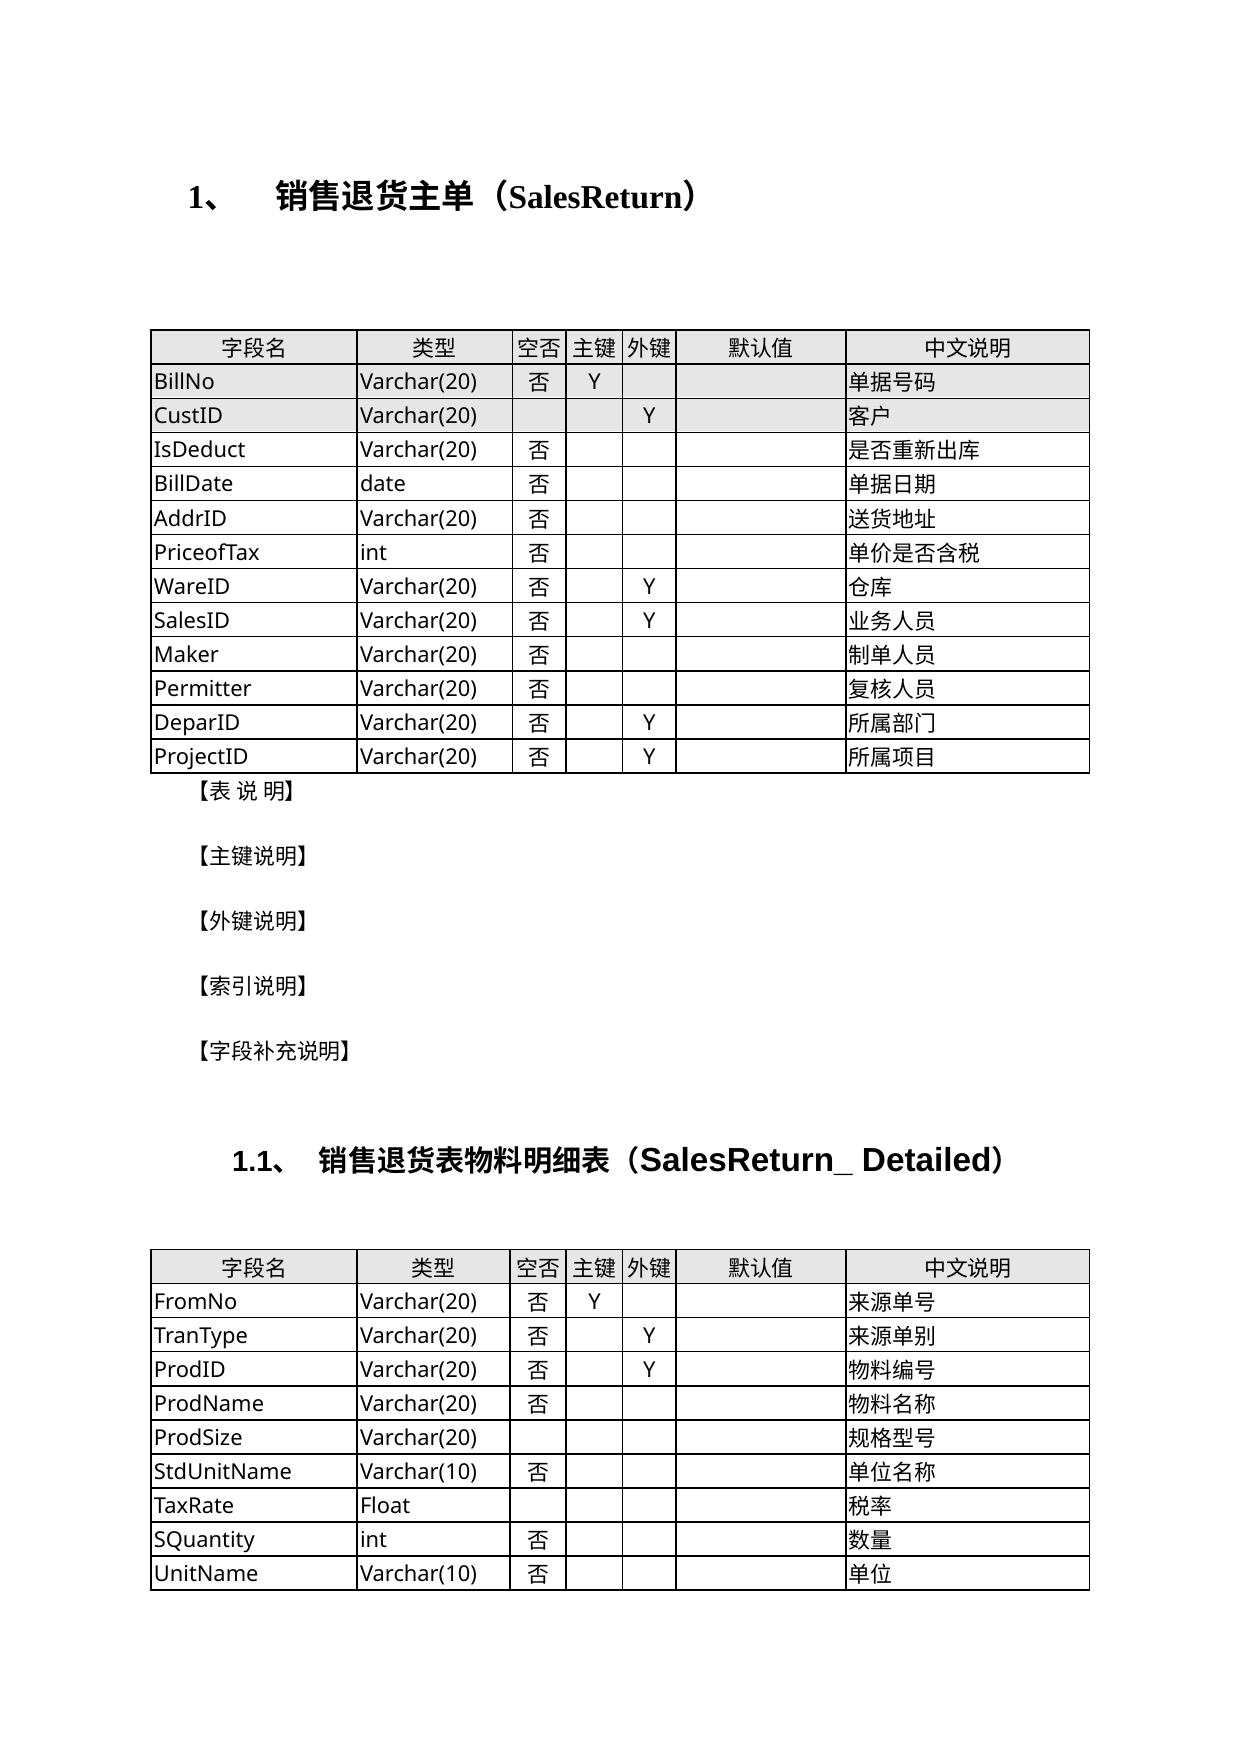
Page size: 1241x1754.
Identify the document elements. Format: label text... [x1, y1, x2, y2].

table_cell 否 [513, 740, 565, 772]
table_cell 否 [513, 433, 565, 466]
table_cell [567, 1352, 622, 1385]
table_cell SalesID [152, 603, 356, 636]
table_cell [677, 535, 845, 568]
table_cell [567, 1318, 622, 1351]
table_cell 否 [513, 365, 565, 397]
table_cell [677, 1284, 845, 1317]
table_cell [623, 433, 675, 466]
table_cell [567, 1489, 622, 1521]
table_cell [567, 1455, 622, 1487]
table_cell [623, 1421, 675, 1453]
table_cell [623, 501, 675, 534]
table_cell Y [623, 569, 675, 602]
table_cell 来源单号 [847, 1284, 1089, 1317]
table_cell 否 [511, 1284, 565, 1317]
table_cell 否 [513, 535, 565, 568]
table_cell SQuantity [152, 1523, 356, 1555]
table_cell [623, 1284, 675, 1317]
table_cell BillNo [152, 365, 356, 397]
table_cell [567, 1387, 622, 1419]
table_cell 数量 [847, 1523, 1089, 1555]
table_header 主键 [567, 331, 622, 363]
table_header 默认值 [677, 331, 845, 363]
table_cell [567, 501, 622, 534]
table_cell [567, 1557, 622, 1589]
table_cell Varchar(20) [358, 1387, 509, 1419]
table_cell [677, 433, 845, 466]
table_cell date [358, 467, 512, 499]
table_cell 单位名称 [847, 1455, 1089, 1487]
table_cell [567, 467, 622, 499]
table_cell [677, 1489, 845, 1521]
table_cell Maker [152, 637, 356, 670]
table_cell 单价是否含税 [847, 535, 1089, 568]
table_header 主键 [567, 1250, 622, 1283]
table_cell Varchar(10) [358, 1455, 509, 1487]
table_cell [677, 740, 845, 772]
table_cell [511, 1421, 565, 1453]
table_cell [567, 433, 622, 466]
subtitle 销售退货表物料明细表（SalesReturn_ Detailed） [232, 1126, 1053, 1191]
table_header 类型 [358, 331, 512, 363]
table_header 空否 [513, 331, 565, 363]
table_cell 业务人员 [847, 603, 1089, 636]
text 【索引说明】 [187, 969, 1053, 1001]
table_cell [623, 1489, 675, 1521]
table_cell [623, 1557, 675, 1589]
table_cell Permitter [152, 672, 356, 704]
table_cell DeparID [152, 706, 356, 738]
table_cell Y [623, 1352, 675, 1385]
table_cell 复核人员 [847, 672, 1089, 704]
table_cell 否 [511, 1557, 565, 1589]
table_cell Varchar(20) [358, 706, 512, 738]
table_cell Y [567, 1284, 622, 1317]
table_cell [567, 569, 622, 602]
table_cell 否 [511, 1352, 565, 1385]
table_cell 否 [511, 1523, 565, 1555]
table_cell 物料编号 [847, 1352, 1089, 1385]
table_cell Varchar(20) [358, 1352, 509, 1385]
table_cell StdUnitName [152, 1455, 356, 1487]
table_header 外键 [623, 1250, 675, 1283]
table_cell [567, 603, 622, 636]
table_cell [511, 1489, 565, 1521]
table_cell [567, 535, 622, 568]
table_cell Varchar(20) [358, 365, 512, 397]
table_cell Varchar(10) [358, 1557, 509, 1589]
table_cell 单据号码 [847, 365, 1089, 397]
table_cell [677, 672, 845, 704]
table_cell [677, 1387, 845, 1419]
table_cell 客户 [847, 399, 1089, 431]
table_cell [677, 399, 845, 431]
table_header 外键 [623, 331, 675, 363]
text 【表 说 明】 [187, 774, 1053, 806]
table_cell FromNo [152, 1284, 356, 1317]
table_cell 所属部门 [847, 706, 1089, 738]
table_cell [567, 740, 622, 772]
table_cell CustID [152, 399, 356, 431]
table_cell [677, 1421, 845, 1453]
table_cell 仓库 [847, 569, 1089, 602]
text 【外键说明】 [187, 904, 1053, 936]
table_cell 否 [511, 1455, 565, 1487]
table_cell [677, 706, 845, 738]
table_cell 税率 [847, 1489, 1089, 1521]
table_cell UnitName [152, 1557, 356, 1589]
table_cell [567, 1523, 622, 1555]
table_cell 否 [513, 569, 565, 602]
table_cell ProdID [152, 1352, 356, 1385]
table_cell Y [623, 603, 675, 636]
table_cell 否 [513, 637, 565, 670]
table_cell ProdName [152, 1387, 356, 1419]
table_cell int [358, 535, 512, 568]
table_cell 规格型号 [847, 1421, 1089, 1453]
table_cell [623, 535, 675, 568]
table_cell [623, 672, 675, 704]
table_cell 所属项目 [847, 740, 1089, 772]
table_cell Float [358, 1489, 509, 1521]
table_cell [677, 603, 845, 636]
table_cell 否 [511, 1387, 565, 1419]
table_cell [677, 365, 845, 397]
table_cell Varchar(20) [358, 672, 512, 704]
table_cell [623, 1387, 675, 1419]
table_cell PriceofTax [152, 535, 356, 568]
table_cell [623, 467, 675, 499]
table_cell Varchar(20) [358, 433, 512, 466]
table_cell [677, 501, 845, 534]
table_cell 否 [513, 467, 565, 499]
table_cell TaxRate [152, 1489, 356, 1521]
table_cell 是否重新出库 [847, 433, 1089, 466]
table_cell 制单人员 [847, 637, 1089, 670]
table_header 空否 [511, 1250, 565, 1283]
table_cell [567, 672, 622, 704]
table_cell Varchar(20) [358, 637, 512, 670]
table_cell Varchar(20) [358, 1421, 509, 1453]
table_cell [513, 399, 565, 431]
table_cell [623, 1523, 675, 1555]
subtitle 销售退货主单（SalesReturn） [187, 162, 1053, 227]
table_header 类型 [358, 1250, 509, 1283]
table_cell TranType [152, 1318, 356, 1351]
table_cell [677, 637, 845, 670]
table_header 字段名 [152, 331, 356, 363]
table_cell Y [623, 399, 675, 431]
table_cell 来源单别 [847, 1318, 1089, 1351]
table_cell [677, 1318, 845, 1351]
table_cell Varchar(20) [358, 603, 512, 636]
table_header 默认值 [677, 1250, 845, 1283]
table_cell IsDeduct [152, 433, 356, 466]
table_cell [677, 1557, 845, 1589]
table_header 中文说明 [847, 1250, 1089, 1283]
table_cell 否 [513, 603, 565, 636]
table_cell Varchar(20) [358, 1284, 509, 1317]
table_cell ProdSize [152, 1421, 356, 1453]
table_cell Y [567, 365, 622, 397]
table_cell AddrID [152, 501, 356, 534]
table_cell Varchar(20) [358, 399, 512, 431]
table_cell ProjectID [152, 740, 356, 772]
table_cell WareID [152, 569, 356, 602]
table_cell Varchar(20) [358, 569, 512, 602]
table_cell [677, 1352, 845, 1385]
table_cell [677, 1523, 845, 1555]
table_cell 否 [511, 1318, 565, 1351]
table_cell [677, 467, 845, 499]
table_cell 否 [513, 672, 565, 704]
table_cell 单据日期 [847, 467, 1089, 499]
text 【主键说明】 [187, 839, 1053, 871]
table_cell [567, 706, 622, 738]
table_cell int [358, 1523, 509, 1555]
table_cell 物料名称 [847, 1387, 1089, 1419]
table_cell Varchar(20) [358, 1318, 509, 1351]
table_cell 否 [513, 706, 565, 738]
table_cell Y [623, 740, 675, 772]
table_cell 单位 [847, 1557, 1089, 1589]
table_cell [567, 637, 622, 670]
table_cell [677, 1455, 845, 1487]
table_cell Varchar(20) [358, 740, 512, 772]
table_cell Y [623, 706, 675, 738]
table_cell Y [623, 1318, 675, 1351]
table_cell Varchar(20) [358, 501, 512, 534]
table_cell [567, 399, 622, 431]
text 【字段补充说明】 [187, 1034, 1053, 1066]
table_cell [623, 1455, 675, 1487]
table_cell [567, 1421, 622, 1453]
table_cell 送货地址 [847, 501, 1089, 534]
table_header 中文说明 [847, 331, 1089, 363]
table_header 字段名 [152, 1250, 356, 1283]
table_cell BillDate [152, 467, 356, 499]
table_cell 否 [513, 501, 565, 534]
table_cell [677, 569, 845, 602]
table_cell [623, 637, 675, 670]
table_cell [623, 365, 675, 397]
